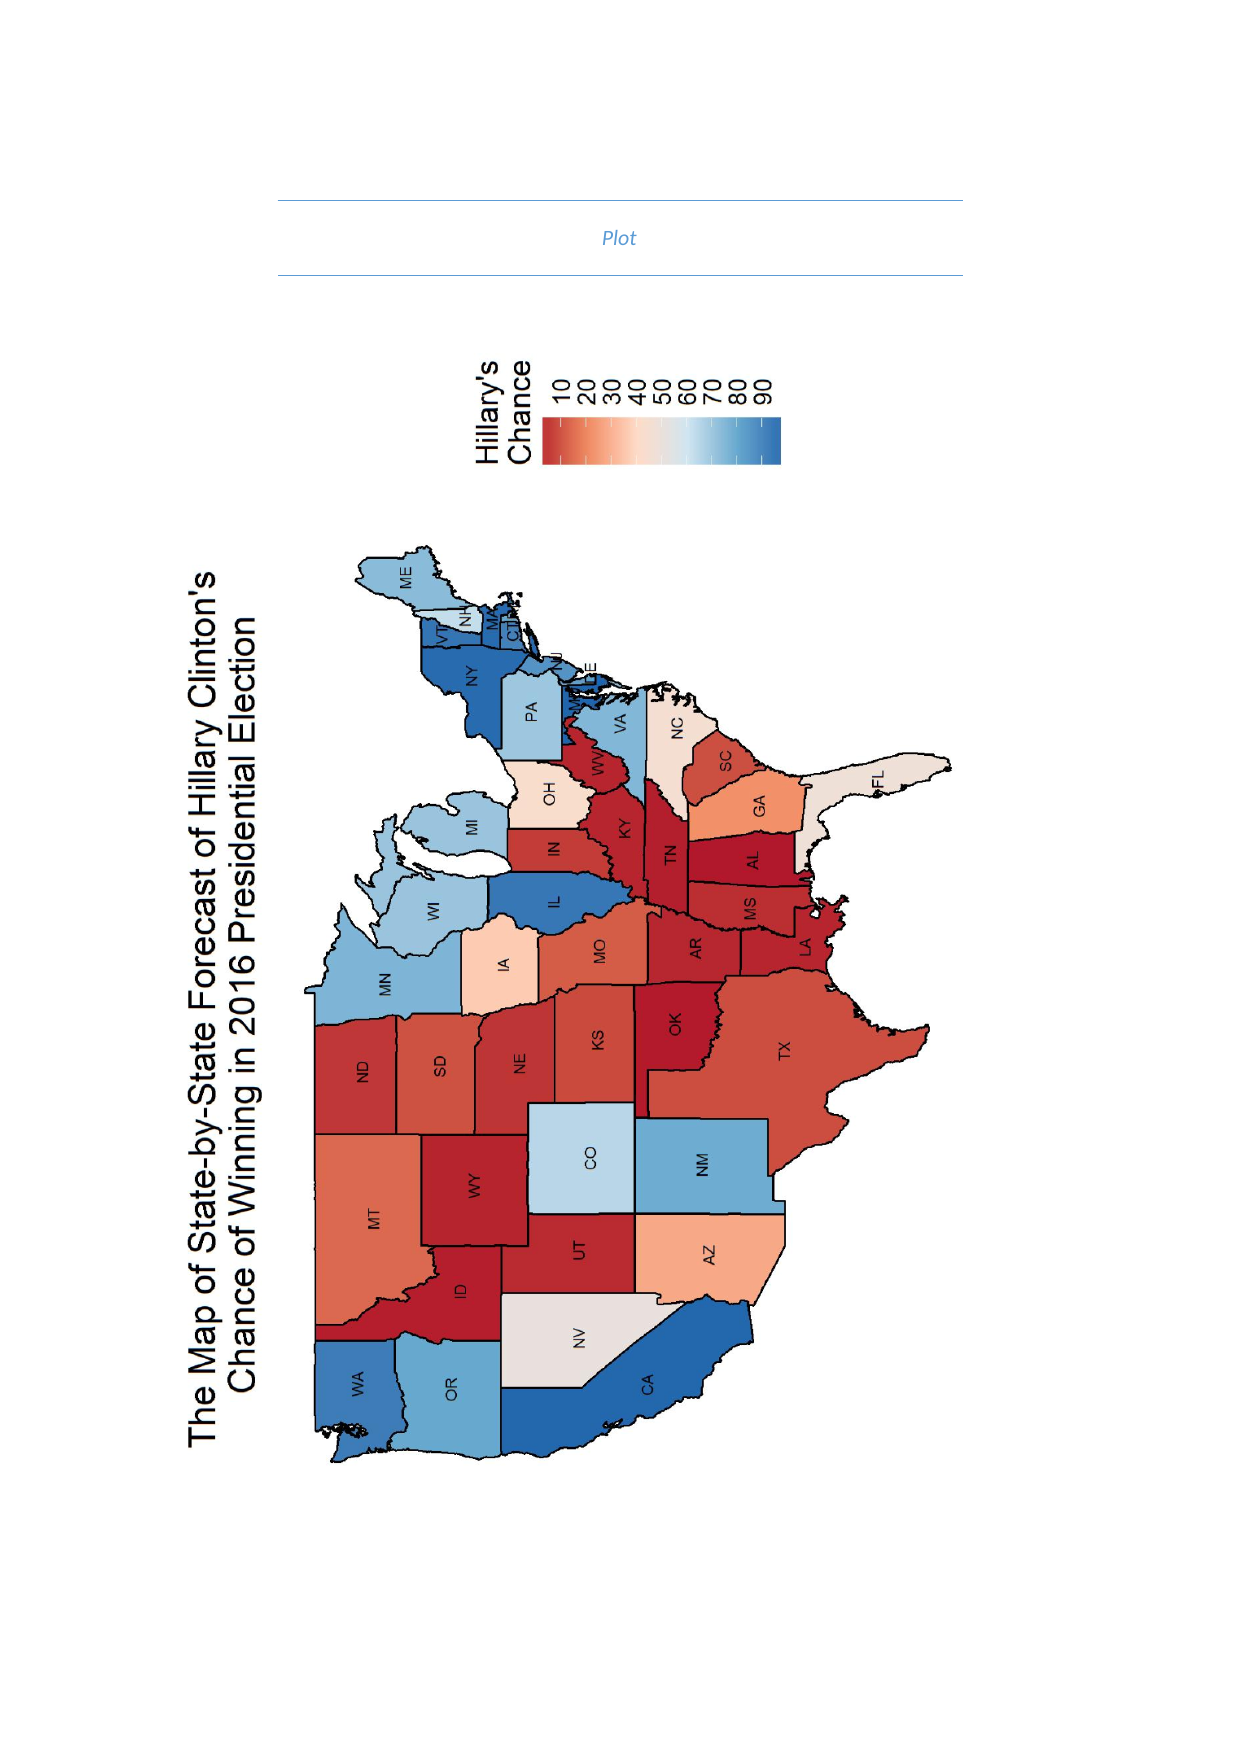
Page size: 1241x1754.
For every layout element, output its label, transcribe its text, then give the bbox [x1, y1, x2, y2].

picture [188, 317, 981, 1506]
text Plot [277, 201, 963, 276]
